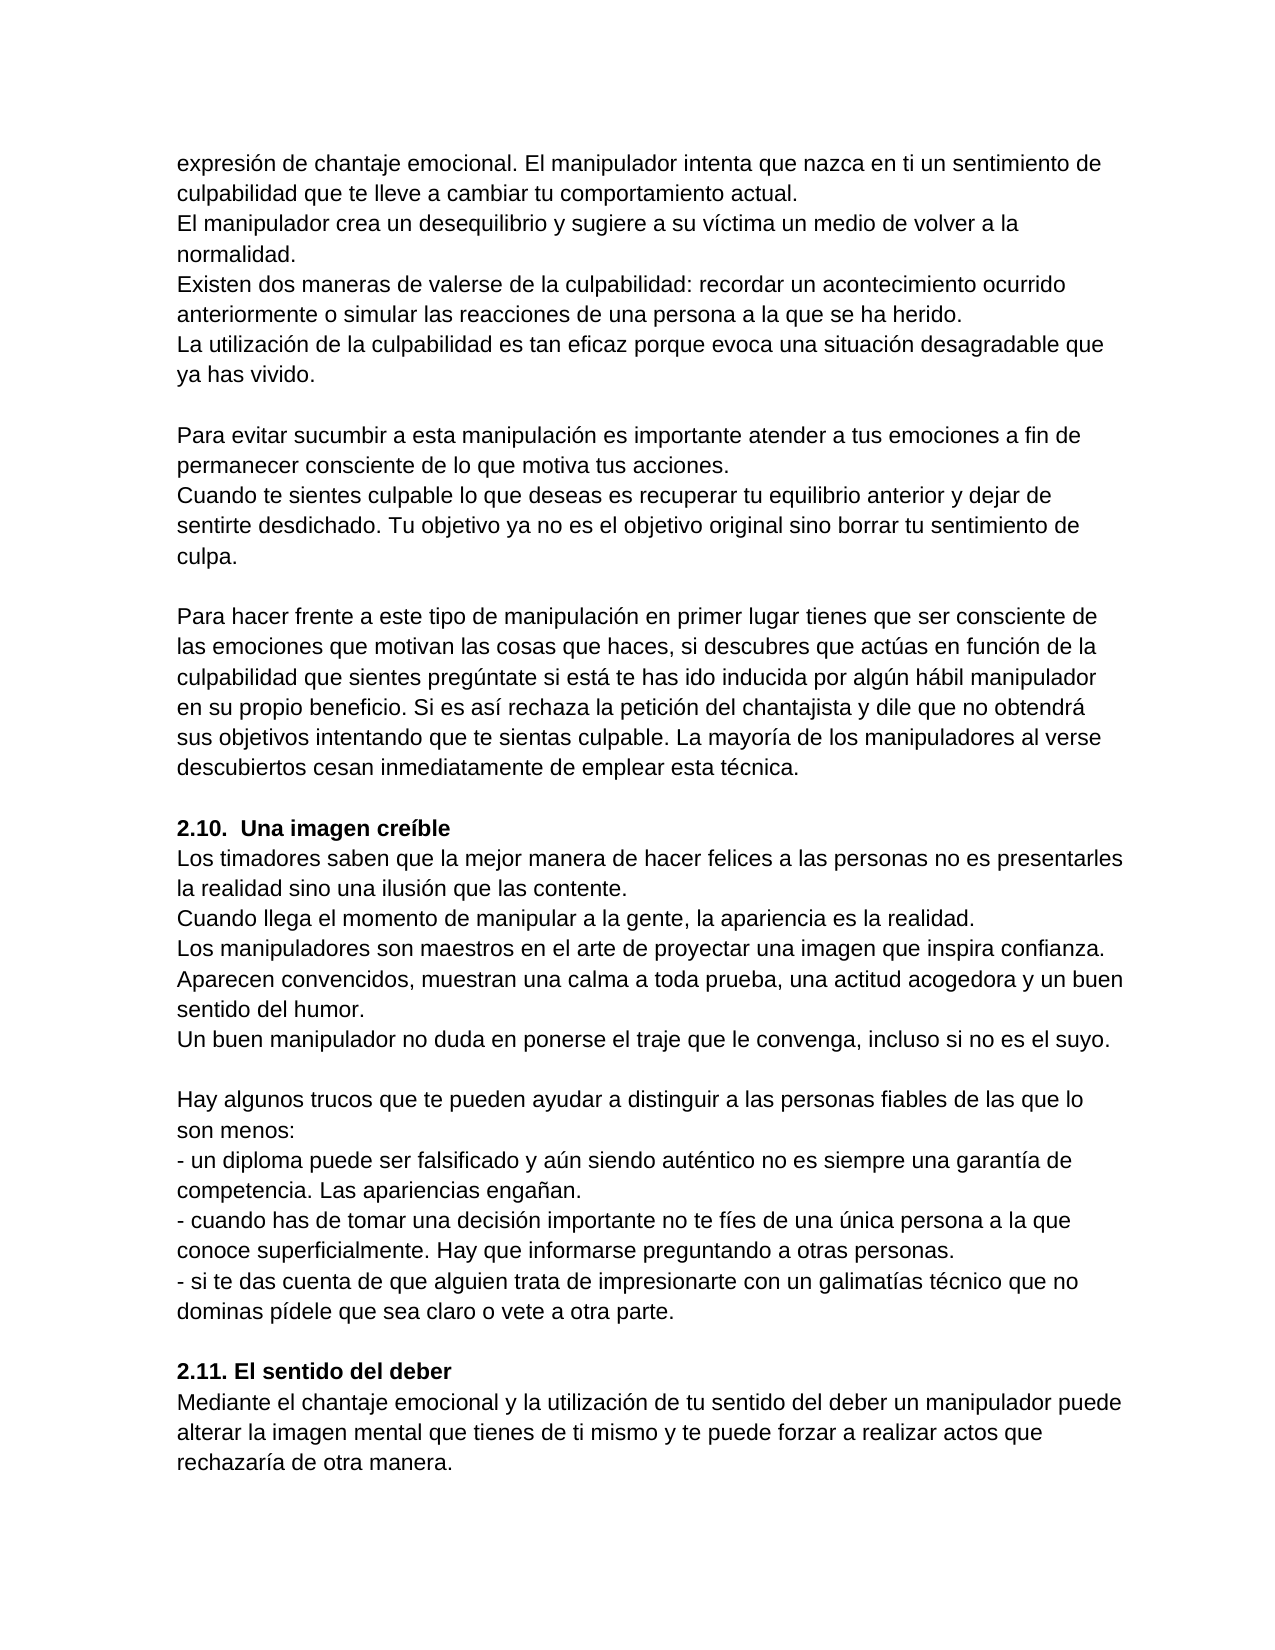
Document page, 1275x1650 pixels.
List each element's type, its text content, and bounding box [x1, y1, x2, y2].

text Cuando llega el momento de manipular a la gente, la apariencia es la realidad. [177, 905, 1125, 932]
text 2.10. Una imagen creíble [177, 814, 1125, 841]
text Existen dos maneras de valerse de la culpabilidad: recordar un acontecimiento ocurrido anteriormente o simular las reacciones de una persona a la que se ha herido. [177, 271, 1125, 327]
text Aparecen convencidos, muestran una calma a toda prueba, una actitud acogedora y un buen sentido del humor. [177, 966, 1125, 1022]
text - cuando has de tomar una decisión importante no te fíes de una única persona a la que conoce superficialmente. Hay que informarse preguntando a otras personas. [177, 1207, 1125, 1264]
text Los manipuladores son maestros en el arte de proyectar una imagen que inspira confianza. [177, 935, 1125, 962]
text - un diploma puede ser falsificado y aún siendo auténtico no es siempre una garantía de competencia. Las apariencias engañan. [177, 1147, 1125, 1203]
text Hay algunos trucos que te pueden ayudar a distinguir a las personas fiables de las que lo son menos: [177, 1086, 1125, 1143]
text Para hacer frente a este tipo de manipulación en primer lugar tienes que ser consciente de las emociones que motivan las cosas que haces, si descubres que actúas en función de la culpabilidad que sientes pregúntate si está te has ido inducida por algún hábil manipulador en su propio beneficio. Si es así rechaza la petición del chantajista y dile que no obtendrá sus objetivos intentando que te sientas culpable. La mayoría de los manipuladores al verse descubiertos cesan inmediatamente de emplear esta técnica. [177, 603, 1125, 781]
text - si te das cuenta de que alguien trata de impresionarte con un galimatías técnico que no dominas pídele que sea claro o vete a otra parte. [177, 1268, 1125, 1324]
text Para evitar sucumbir a esta manipulación es importante atender a tus emociones a fin de permanecer consciente de lo que motiva tus acciones. [177, 422, 1125, 478]
text 2.11. El sentido del deber [177, 1358, 1125, 1385]
text La utilización de la culpabilidad es tan eficaz porque evoca una situación desagradable que ya has vivido. [177, 331, 1125, 388]
text Los timadores saben que la mejor manera de hacer felices a las personas no es presentarles la realidad sino una ilusión que las contente. [177, 845, 1125, 901]
text El manipulador crea un desequilibrio y sugiere a su víctima un medio de volver a la normalidad. [177, 210, 1125, 267]
text Mediante el chantaje emocional y la utilización de tu sentido del deber un manipulador puede alterar la imagen mental que tienes de ti mismo y te puede forzar a realizar actos que rechazaría de otra manera. [177, 1388, 1125, 1475]
text Un buen manipulador no duda en ponerse el traje que le convenga, incluso si no es el suyo. [177, 1026, 1125, 1052]
text Cuando te sientes culpable lo que deseas es recuperar tu equilibrio anterior y dejar de sentirte desdichado. Tu objetivo ya no es el objetivo original sino borrar tu sentimiento de culpa. [177, 482, 1125, 569]
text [177, 150, 1125, 207]
